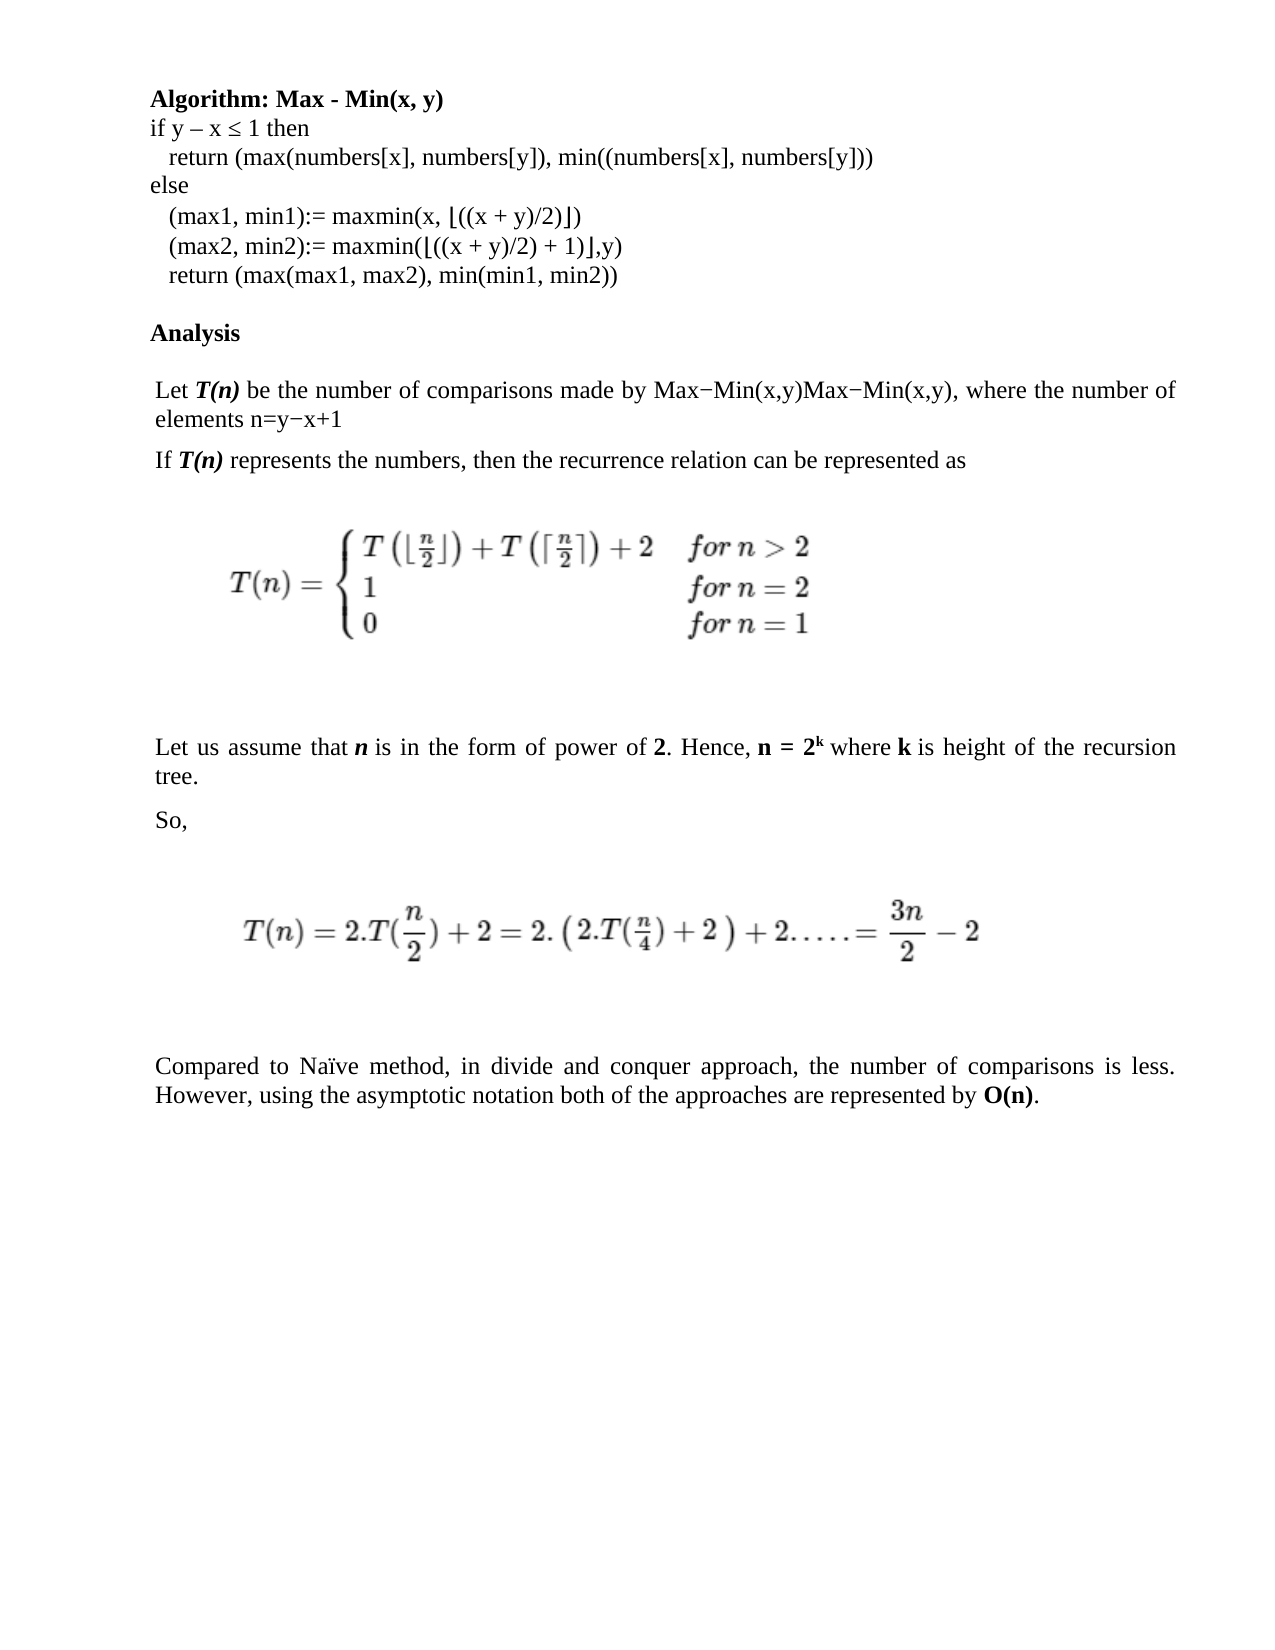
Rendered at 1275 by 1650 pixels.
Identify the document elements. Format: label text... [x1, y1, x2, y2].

text So, [155, 805, 1176, 834]
text (max1, min1):= maxmin(x, ⌊((x + y)/2)⌋) [150, 199, 1181, 229]
text (max2, min2):= maxmin(⌊((x + y)/2) + 1)⌋,y) [150, 229, 1181, 260]
text If T(n) represents the numbers, then the recurrence relation can be represented as [155, 446, 1176, 474]
text if y – x ≤ 1 then [150, 113, 1181, 142]
text Let us assume that n is in the form of power of 2. Hence, n = 2k where k is height of the recursion tree. [155, 732, 1176, 790]
text Compared to Naïve method, in divide and conquer approach, the number of comparisons is less. However, using the asymptotic notation both of the approaches are represented by O(n). [155, 1051, 1176, 1109]
picture [155, 489, 890, 674]
text else [150, 171, 1181, 199]
text Analysis [150, 318, 1181, 346]
text Let T(n) be the number of comparisons made by Max−Min(x,y)Max−Min(x,y), where the number of elements n=y−x+1 [155, 376, 1176, 433]
picture [155, 848, 1015, 993]
text return (max(numbers[x], numbers[y]), min((numbers[x], numbers[y])) [150, 142, 1181, 171]
text return (max(max1, max2), min(min1, min2)) [150, 260, 1181, 288]
text Algorithm: Max - Min(x, y) [150, 84, 1181, 113]
